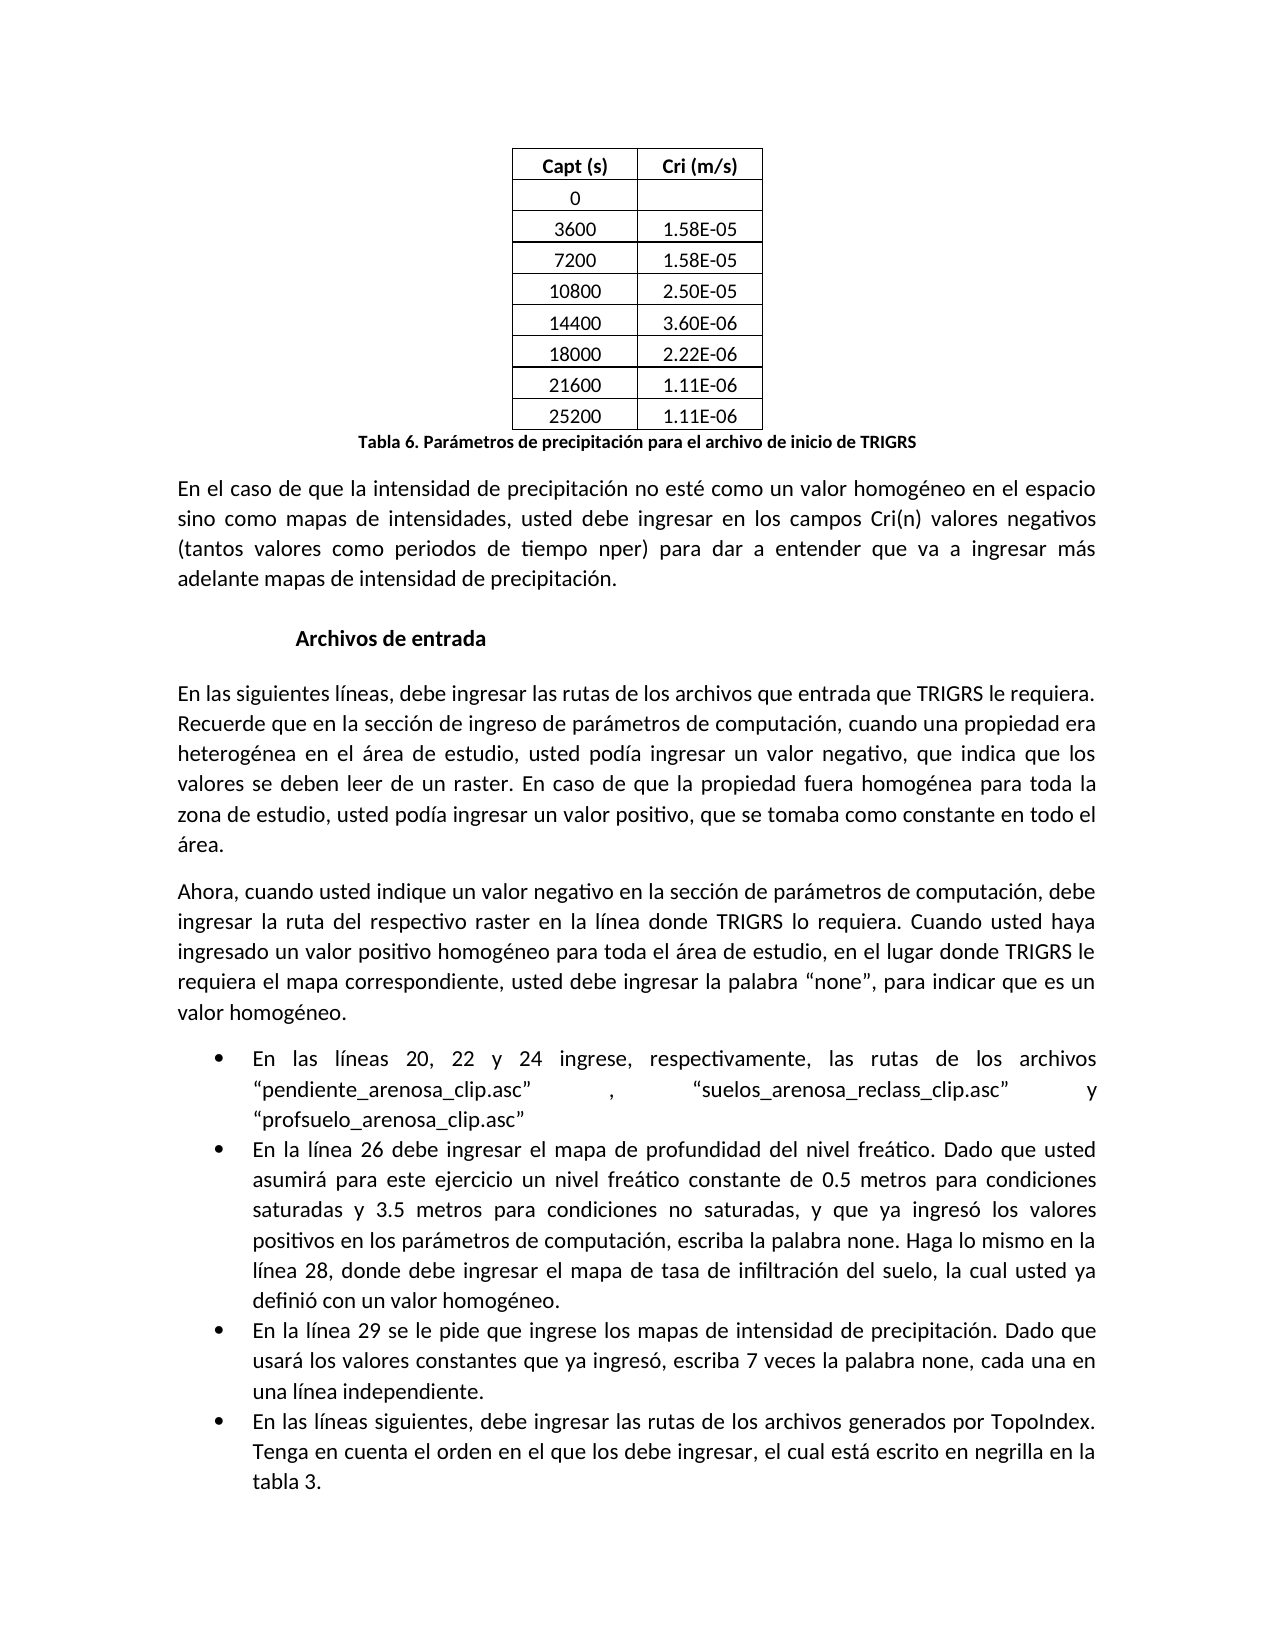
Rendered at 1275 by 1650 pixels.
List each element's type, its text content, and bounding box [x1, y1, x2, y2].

text En el caso de que la intensidad de precipitación no esté como un valor homogéneo en el espacio sino como mapas de intensidades, usted debe ingresar en los campos Cri(n) valores negativos (tantos valores como periodos de tiempo nper) para dar a entender que va a ingresar más adelante mapas de intensidad de precipitación. [177, 474, 1098, 592]
table_cell 2.50E-05 [638, 274, 762, 304]
table_cell [638, 180, 762, 210]
subtitle Archivos de entrada [251, 624, 1098, 652]
table_cell 1.58E-05 [638, 243, 762, 273]
list En la línea 29 se le pide que ingrese los mapas de intensidad de precipitación. Dado que usará los valores constantes que ya ingresó, escriba 7 veces la palabra none, cada una en una línea independiente. [215, 1316, 1098, 1405]
table_cell 2.22E-06 [638, 336, 762, 366]
table_cell 3600 [513, 211, 637, 241]
text En las siguientes líneas, debe ingresar las rutas de los archivos que entrada que TRIGRS le requiera. Recuerde que en la sección de ingreso de parámetros de computación, cuando una propiedad era heterogénea en el área de estudio, usted podía ingresar un valor negativo, que indica que los valores se deben leer de un raster. En caso de que la propiedad fuera homogénea para toda la zona de estudio, usted podía ingresar un valor positivo, que se tomaba como constante en todo el área. [177, 679, 1098, 858]
list En la línea 26 debe ingresar el mapa de profundidad del nivel freático. Dado que usted asumirá para este ejercicio un nivel freático constante de 0.5 metros para condiciones saturadas y 3.5 metros para condiciones no saturadas, y que ya ingresó los valores positivos en los parámetros de computación, escriba la palabra none. Haga lo mismo en la línea 28, donde debe ingresar el mapa de tasa de infiltración del suelo, la cual usted ya definió con un valor homogéneo. [215, 1135, 1098, 1314]
table_header Cri (m/s) [638, 149, 762, 179]
table_cell 14400 [513, 305, 637, 335]
table_cell 18000 [513, 336, 637, 366]
table_cell 0 [513, 180, 637, 210]
table_cell 1.11E-06 [638, 368, 762, 398]
table_header Capt (s) [513, 149, 637, 179]
table_cell 1.11E-06 [638, 399, 762, 429]
list En las líneas siguientes, debe ingresar las rutas de los archivos generados por TopoIndex. Tenga en cuenta el orden en el que los debe ingresar, el cual está escrito en negrilla en la tabla 3. [215, 1407, 1098, 1495]
list En las líneas 20, 22 y 24 ingrese, respectivamente, las rutas de los archivos “pendiente_arenosa_clip.asc” , “suelos_arenosa_reclass_clip.asc” y “profsuelo_arenosa_clip.asc” [215, 1044, 1098, 1133]
table_cell 3.60E-06 [638, 305, 762, 335]
text Tabla 6. Parámetros de precipitación para el archivo de inicio de TRIGRS [177, 430, 1098, 453]
text Ahora, cuando usted indique un valor negativo en la sección de parámetros de computación, debe ingresar la ruta del respectivo raster en la línea donde TRIGRS lo requiera. Cuando usted haya ingresado un valor positivo homogéneo para toda el área de estudio, en el lugar donde TRIGRS le requiera el mapa correspondiente, usted debe ingresar la palabra “none”, para indicar que es un valor homogéneo. [177, 877, 1098, 1026]
table_cell 1.58E-05 [638, 211, 762, 241]
table_cell 10800 [513, 274, 637, 304]
table_cell 7200 [513, 243, 637, 273]
table_cell 25200 [513, 399, 637, 429]
table_cell 21600 [513, 368, 637, 398]
